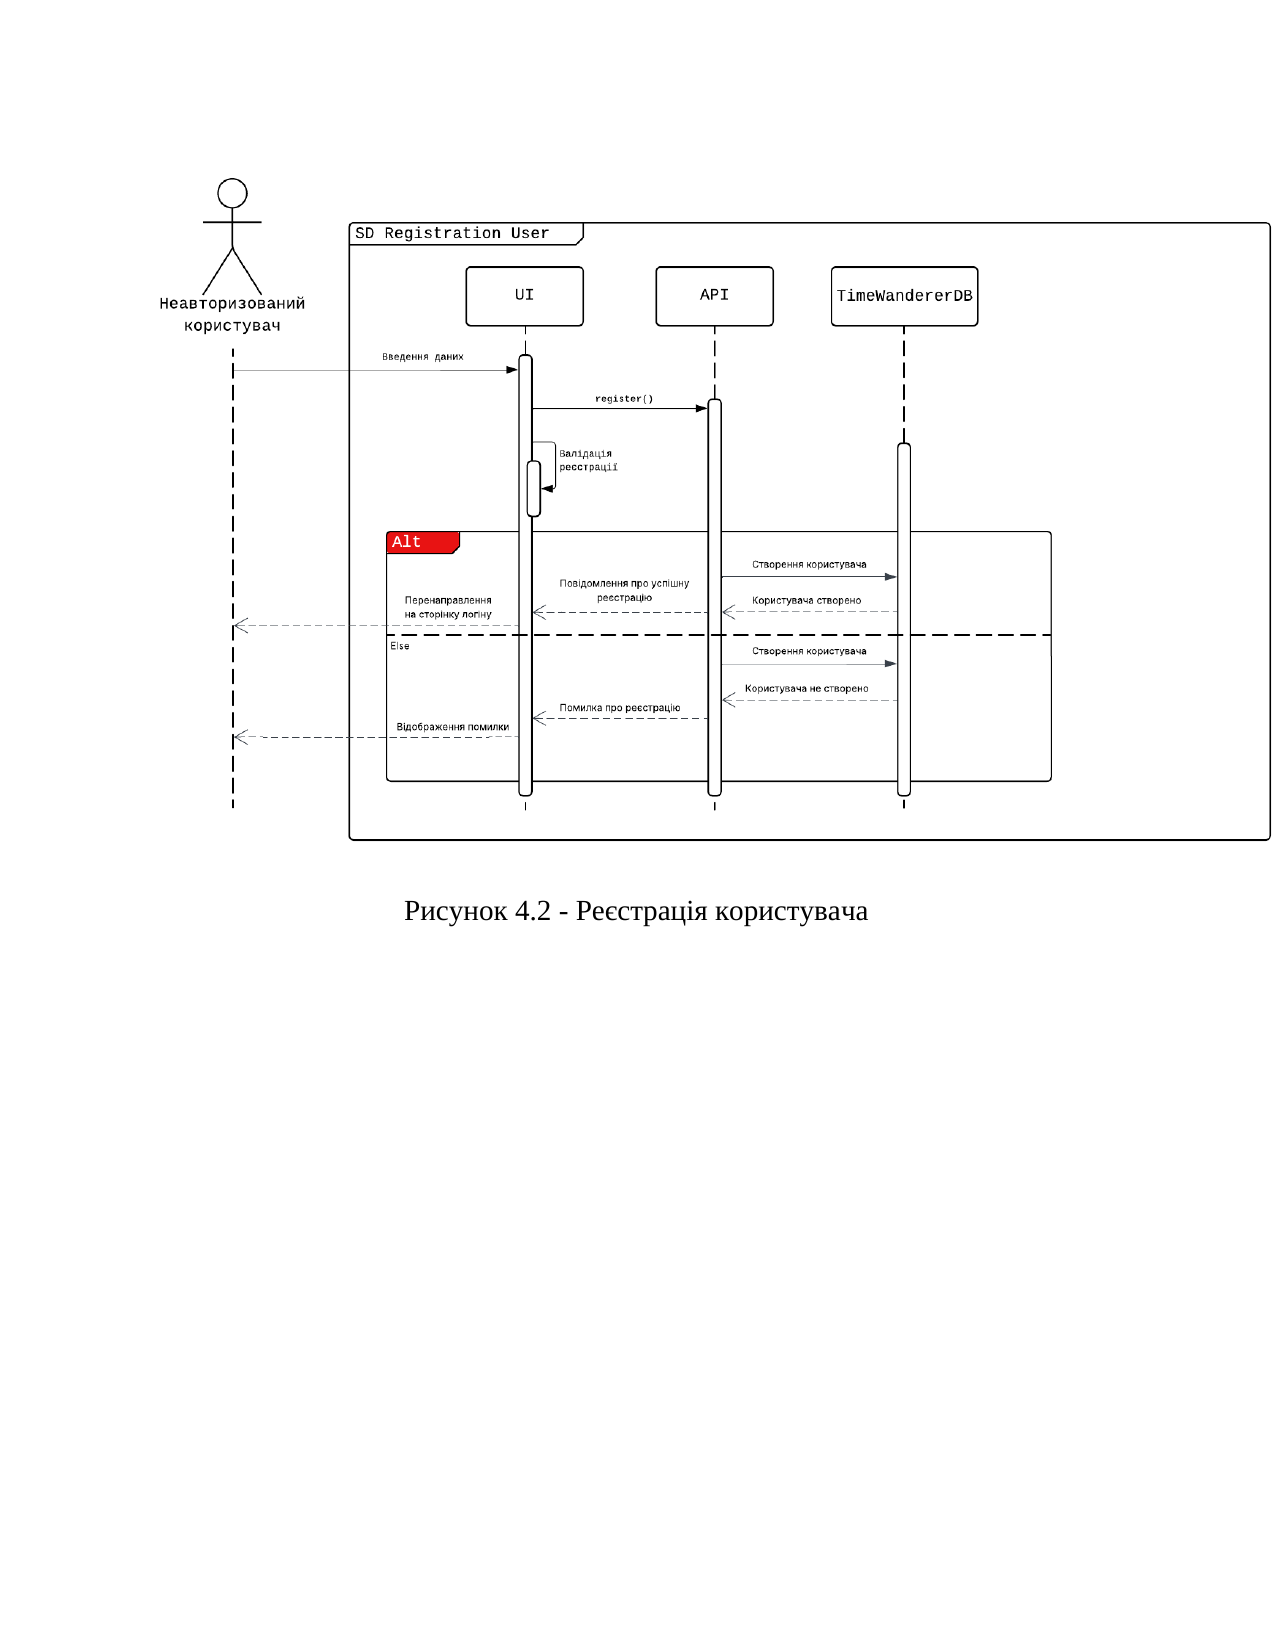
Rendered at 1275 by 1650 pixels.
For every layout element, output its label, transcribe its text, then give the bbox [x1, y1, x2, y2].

picture [147, 150, 1275, 869]
text Рисунок 4.2 - Реєстрація користувача [148, 893, 1125, 927]
